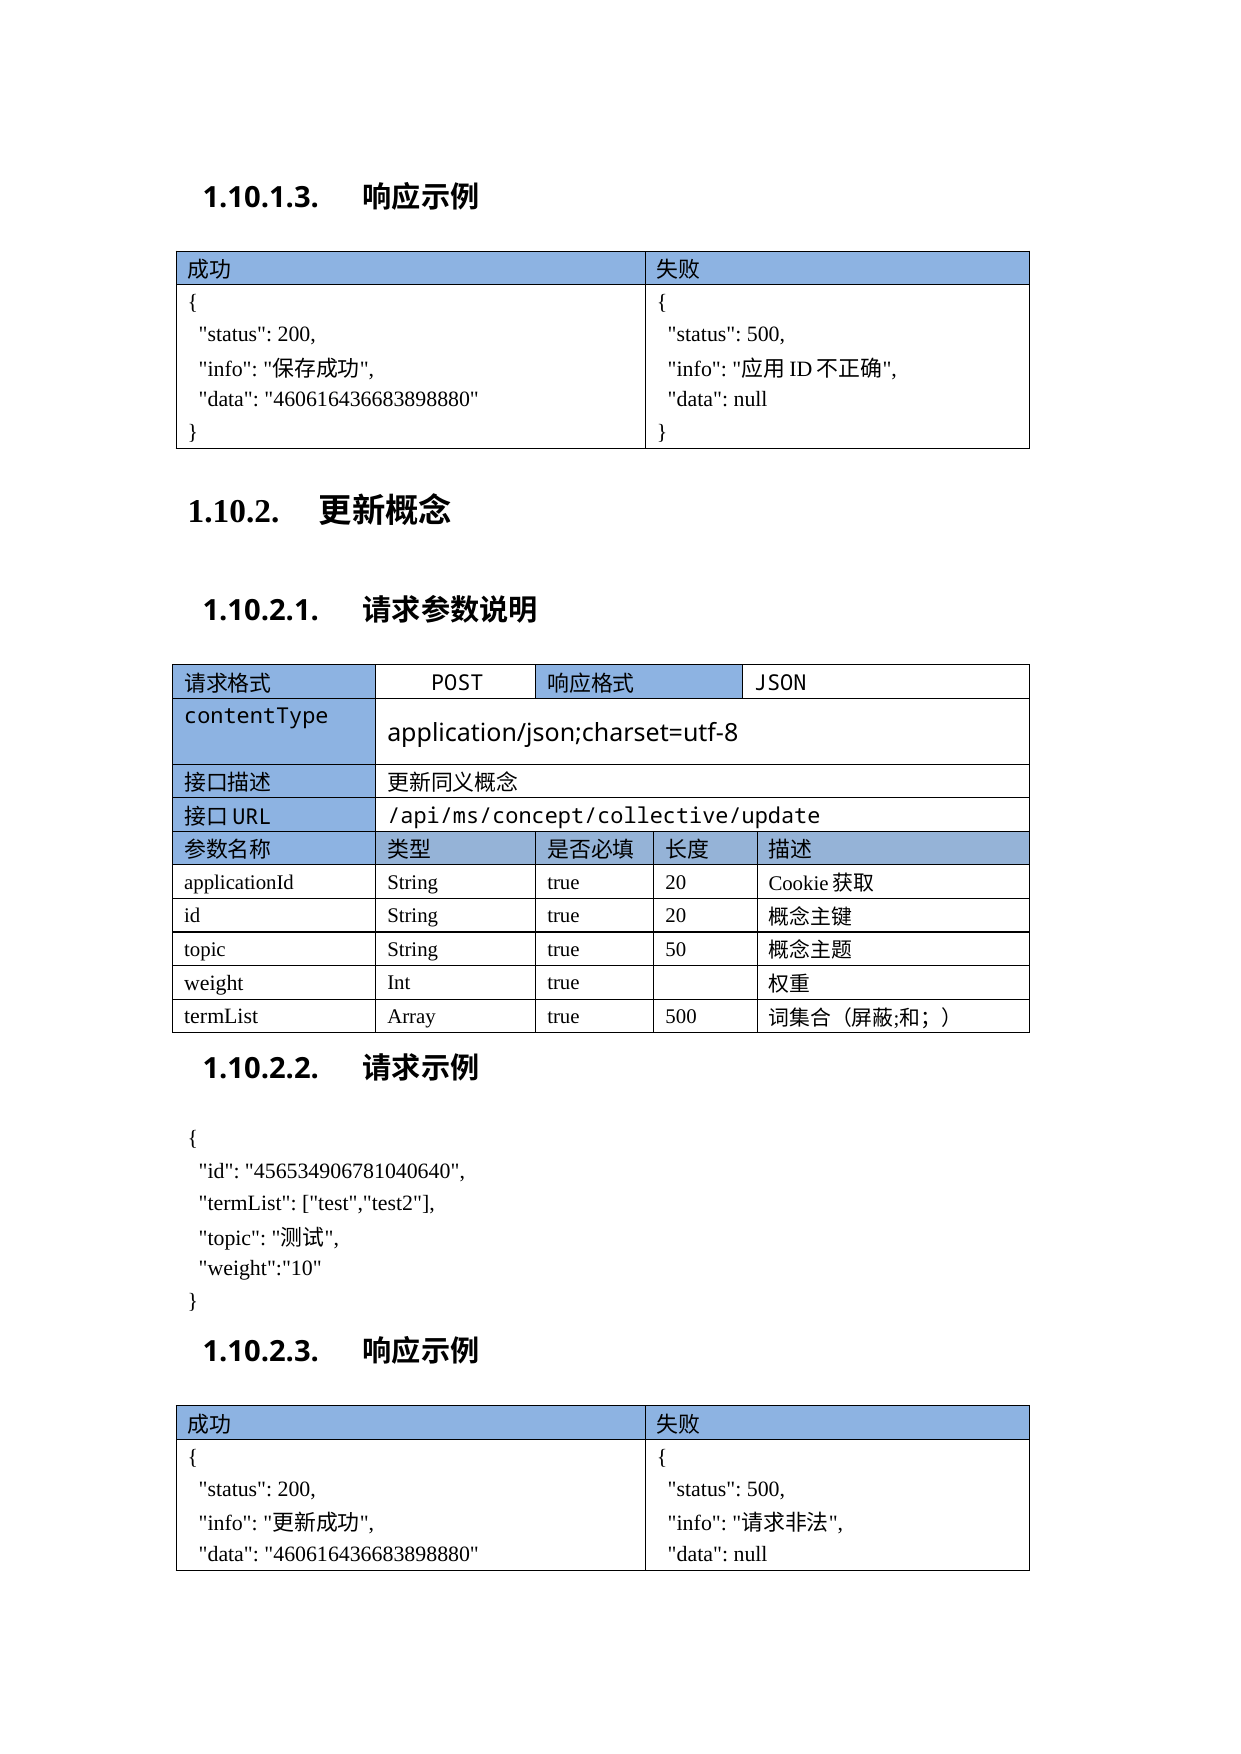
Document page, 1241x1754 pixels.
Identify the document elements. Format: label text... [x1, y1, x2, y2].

text "weight":"10" [187, 1252, 1053, 1284]
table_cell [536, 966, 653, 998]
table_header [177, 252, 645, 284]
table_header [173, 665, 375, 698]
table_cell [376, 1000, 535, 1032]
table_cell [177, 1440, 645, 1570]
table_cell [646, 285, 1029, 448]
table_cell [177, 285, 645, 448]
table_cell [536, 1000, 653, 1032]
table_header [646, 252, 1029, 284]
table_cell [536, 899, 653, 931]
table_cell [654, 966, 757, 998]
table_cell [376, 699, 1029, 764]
text "topic": "测试", [187, 1219, 1053, 1252]
text { [187, 1122, 1053, 1154]
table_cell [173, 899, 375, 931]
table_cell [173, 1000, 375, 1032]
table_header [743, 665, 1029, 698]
text } [187, 1284, 1053, 1317]
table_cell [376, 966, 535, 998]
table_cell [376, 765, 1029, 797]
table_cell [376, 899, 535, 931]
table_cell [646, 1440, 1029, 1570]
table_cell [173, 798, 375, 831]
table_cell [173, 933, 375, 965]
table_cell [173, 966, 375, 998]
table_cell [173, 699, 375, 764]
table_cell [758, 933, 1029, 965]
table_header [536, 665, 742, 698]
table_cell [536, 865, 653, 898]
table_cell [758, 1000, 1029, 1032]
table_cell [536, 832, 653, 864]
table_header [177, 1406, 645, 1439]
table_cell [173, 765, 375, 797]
subtitle 更新概念 [187, 476, 1053, 541]
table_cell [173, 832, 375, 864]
text "termList": ["test","test2"], [187, 1187, 1053, 1219]
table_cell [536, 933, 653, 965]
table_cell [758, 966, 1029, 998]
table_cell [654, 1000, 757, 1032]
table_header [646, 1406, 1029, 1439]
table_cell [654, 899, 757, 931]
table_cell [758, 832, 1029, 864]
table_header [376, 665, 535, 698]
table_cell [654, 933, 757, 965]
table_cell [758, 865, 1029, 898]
subtitle 响应示例 [202, 1317, 1053, 1382]
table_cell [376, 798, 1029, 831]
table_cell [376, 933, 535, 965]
subtitle 请求参数说明 [202, 576, 1053, 641]
subtitle 请求示例 [202, 1033, 1053, 1098]
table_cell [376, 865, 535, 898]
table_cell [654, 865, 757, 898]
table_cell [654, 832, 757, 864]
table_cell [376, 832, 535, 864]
subtitle 响应示例 [202, 162, 1053, 227]
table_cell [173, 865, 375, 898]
text "id": "456534906781040640", [187, 1154, 1053, 1187]
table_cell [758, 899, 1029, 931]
